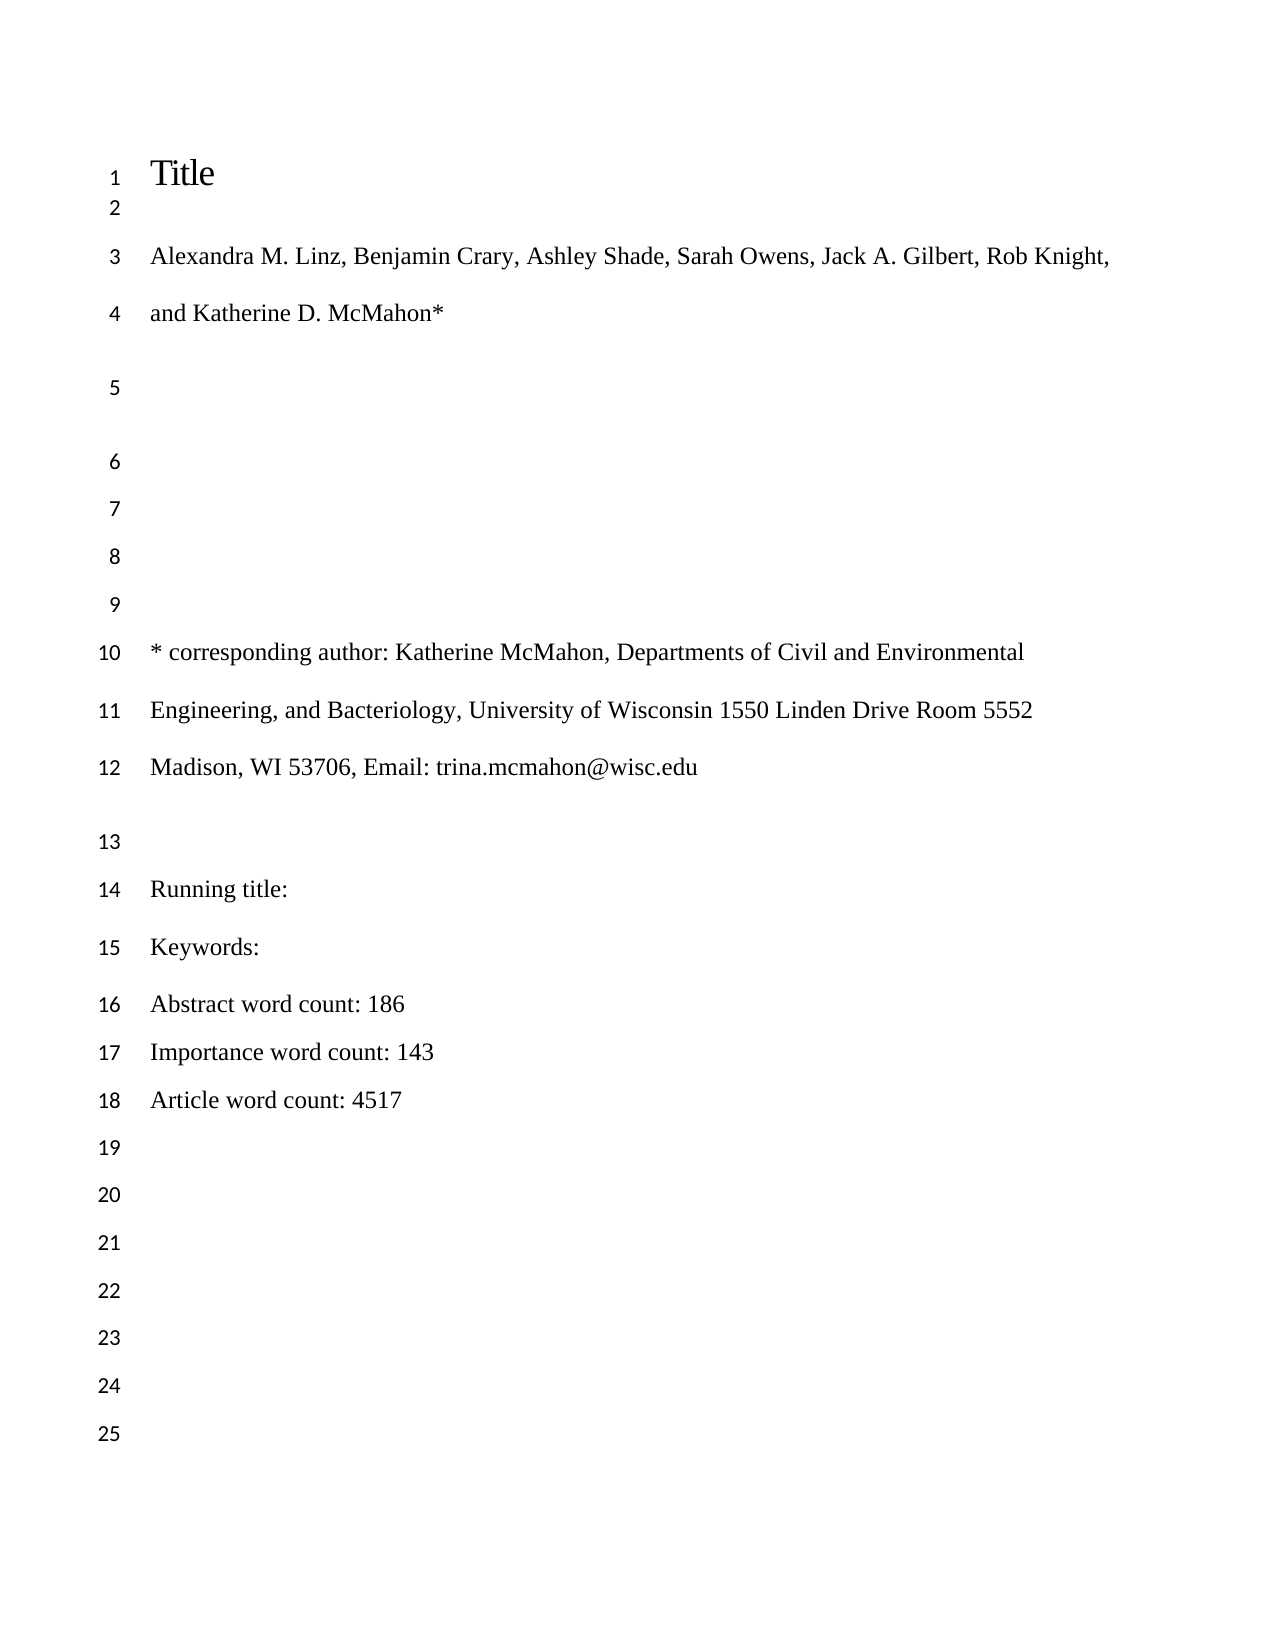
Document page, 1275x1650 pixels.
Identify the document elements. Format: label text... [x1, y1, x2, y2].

text * corresponding author: Katherine McMahon, Departments of Civil and Environmental Engineering, and Bacteriology, University of Wisconsin 1550 Linden Drive Room 5552 Madison, WI 53706, Email: trina.mcmahon@wisc.edu [150, 637, 1125, 781]
text Keywords: [150, 932, 1125, 961]
text Importance word count: 143 [150, 1037, 1125, 1066]
text Article word count: 4517 [150, 1085, 1125, 1113]
text Alexandra M. Linz, Benjamin Crary, Ashley Shade, Sarah Owens, Jack A. Gilbert, Rob Knight, and Katherine D. McMahon* [150, 241, 1125, 327]
title Title [150, 150, 1125, 193]
text Abstract word count: 186 [150, 989, 1125, 1018]
text Running title: [150, 874, 1125, 903]
